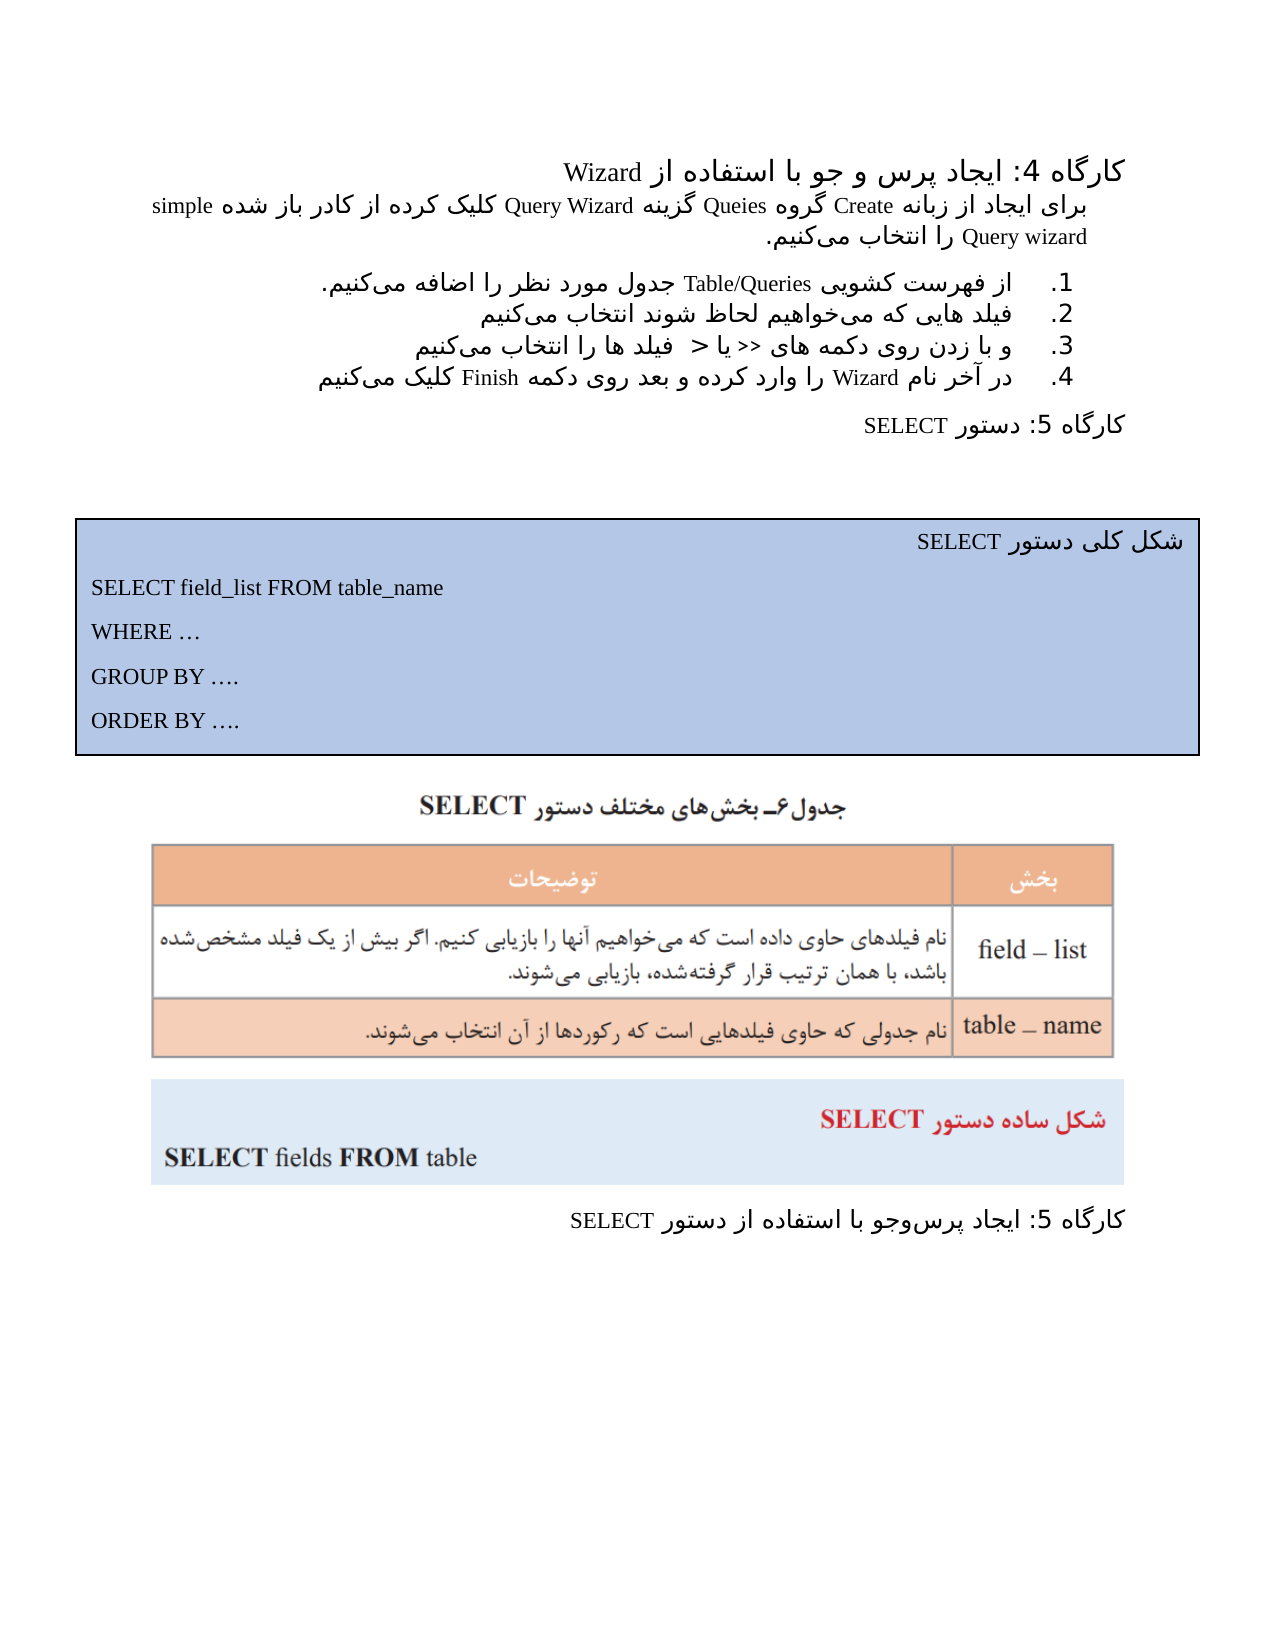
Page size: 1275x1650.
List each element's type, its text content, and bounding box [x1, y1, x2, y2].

subtitle کارگاه 4: ایجاد پرس و جو با استفاده از Wizard [150, 154, 1125, 188]
list فیلد هایی که می‌خواهیم لحاظ شوند انتخاب می‌کنیم [150, 299, 1050, 328]
text کارگاه 5: دستور SELECT [150, 410, 1125, 439]
list در آخر نام Wizard را وارد کرده و بعد روی دکمه Finish کلیک می‌کنیم [150, 362, 1050, 392]
picture [150, 791, 1125, 1059]
text کارگاه 5: ایجاد پرس‌وجو با استفاده از دستور SELECT [150, 1205, 1125, 1234]
list و با زدن روی دکمه های << یا < فیلد ها را انتخاب می‌کنیم [150, 330, 1050, 361]
picture [150, 1077, 1125, 1187]
list از فهرست کشویی Table/Queries جدول‌ مورد نظر را اضافه می‌کنیم. [150, 268, 1050, 298]
text برای ایجاد از زبانه Create گروه Queies گزینه Query Wizard کلیک کرده از کادر باز شده simple Query wizard را انتخاب می‌کنیم. [150, 190, 1087, 250]
